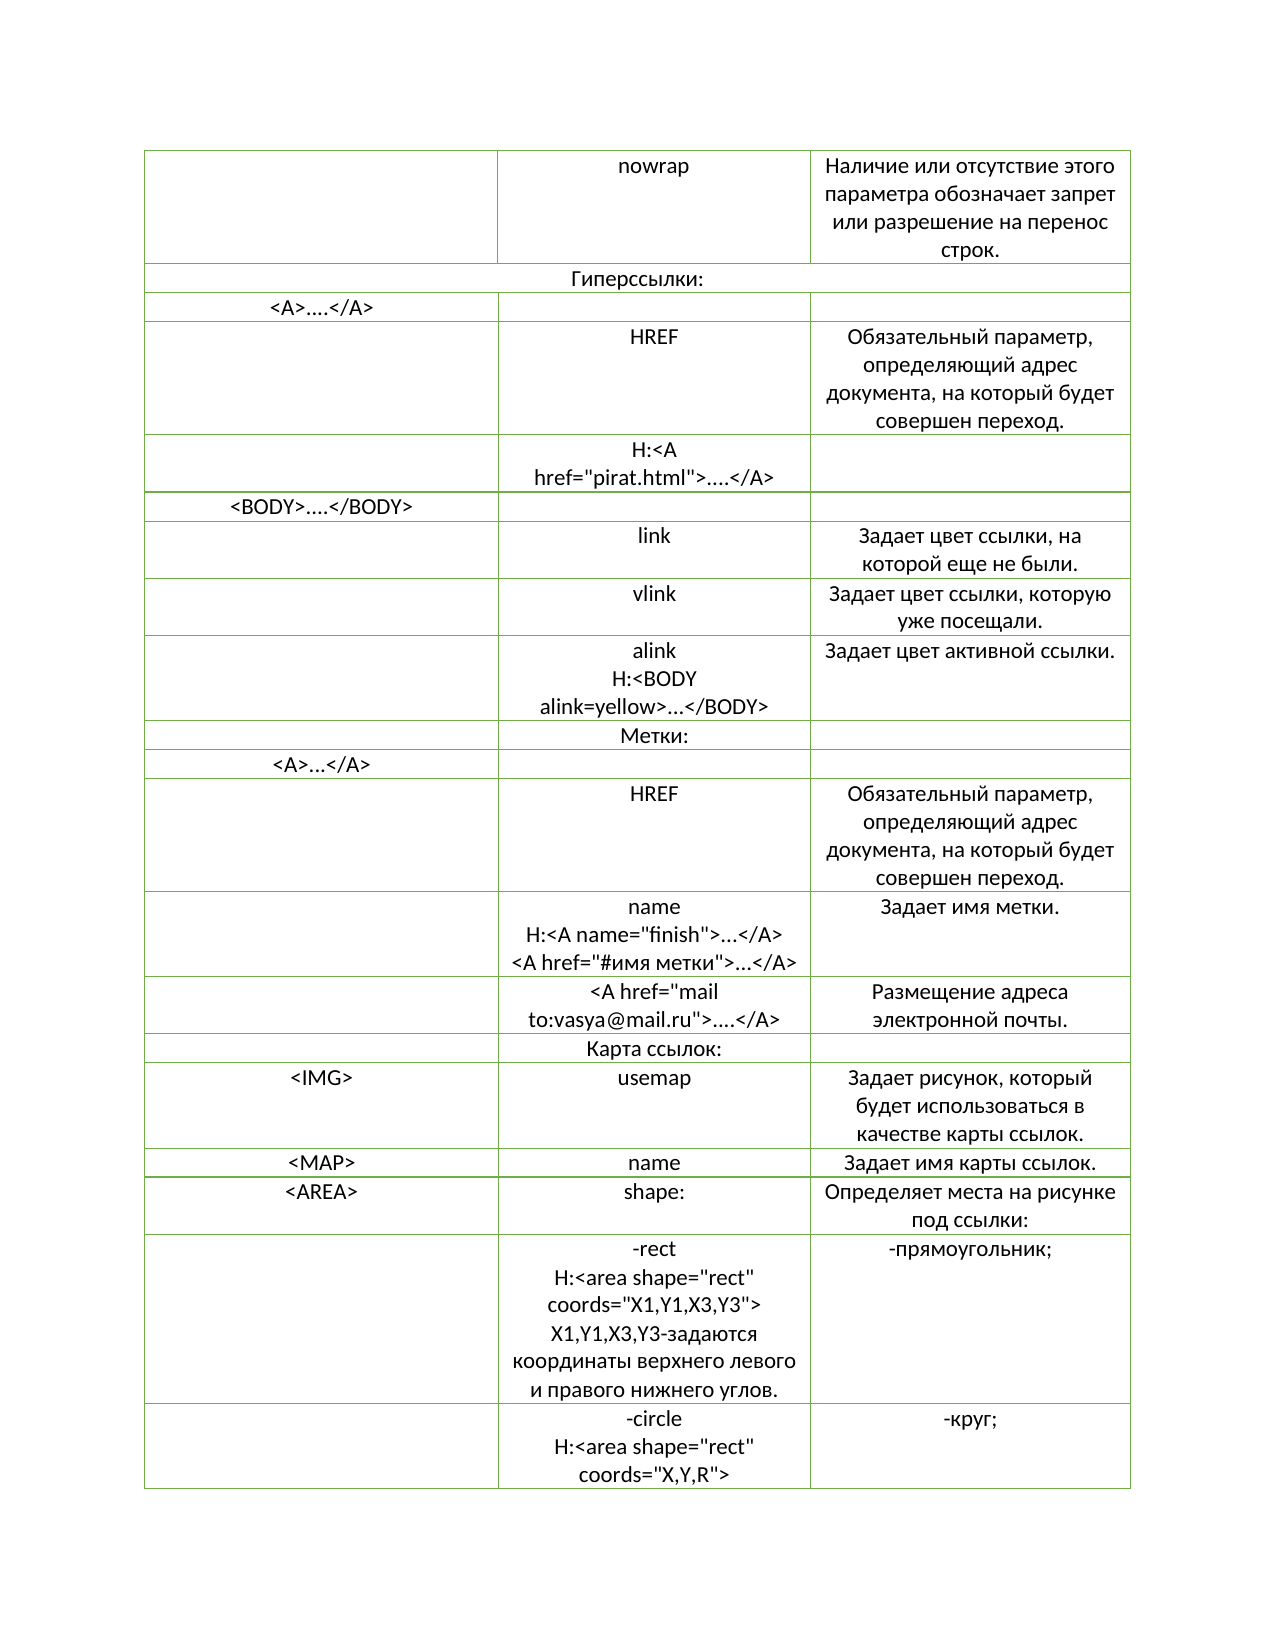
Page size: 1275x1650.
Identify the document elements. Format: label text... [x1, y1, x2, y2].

table_cell <A href="mail to:vasya@mail.ru">....</A> [499, 977, 810, 1033]
table_cell Задает цвет ссылки, которую уже посещали. [811, 579, 1130, 635]
table_cell Гиперссылки: [145, 264, 1130, 292]
table_cell shape: [499, 1178, 810, 1233]
table_cell [145, 522, 498, 578]
table_cell <MAP> [145, 1149, 498, 1176]
table_cell [811, 293, 1130, 321]
table_cell -прямоугольник; [811, 1235, 1130, 1403]
table_cell [145, 579, 498, 635]
table_cell Размещение адреса электронной почты. [811, 977, 1130, 1033]
table_cell name Н:<A name="finish">...</A> <A href="#имя метки">...</A> [499, 892, 810, 976]
table_cell Карта ссылок: [499, 1034, 810, 1062]
table_cell Задает цвет активной ссылки. [811, 636, 1130, 720]
table_cell HREF [499, 779, 810, 891]
table_cell Метки: [499, 721, 810, 749]
table_cell [145, 322, 498, 434]
table_cell -rect Н:<area shape="rect" coords="X1,Y1,X3,Y3"> X1,Y1,X3,Y3-задаются координаты верхнего левого и правого нижнего углов. [499, 1235, 810, 1403]
table_cell [145, 892, 498, 976]
table_cell usemap [499, 1063, 810, 1147]
table_cell -круг; [811, 1404, 1130, 1488]
table_cell [499, 293, 810, 321]
table_cell [811, 750, 1130, 778]
table_cell nowrap [498, 151, 810, 263]
table_cell [145, 636, 498, 720]
table_cell Задает имя карты ссылок. [811, 1149, 1130, 1176]
table_cell [145, 1404, 498, 1488]
table_cell Н:<A href="pirat.html">....</A> [499, 435, 810, 491]
table_cell [145, 1235, 498, 1403]
table_cell [145, 435, 498, 491]
table_cell [145, 977, 498, 1033]
table_cell <A>...</A> [145, 750, 498, 778]
table_cell Обязательный параметр, определяющий адрес документа, на который будет совершен переход. [811, 779, 1130, 891]
table_cell <AREA> [145, 1178, 498, 1233]
table_cell [499, 493, 810, 521]
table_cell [499, 1404, 810, 1488]
table_cell [811, 435, 1130, 491]
table_cell Задает цвет ссылки, на которой еще не были. [811, 522, 1130, 578]
table_cell <IMG> [145, 1063, 498, 1147]
table_cell [145, 151, 497, 263]
table_cell <A>....</A> [145, 293, 498, 321]
table_cell [811, 493, 1130, 521]
table_cell Обязательный параметр, определяющий адрес документа, на который будет совершен переход. [811, 322, 1130, 434]
table_cell name [499, 1149, 810, 1176]
table_cell [145, 1034, 498, 1062]
table_cell HREF [499, 322, 810, 434]
table_cell Задает имя метки. [811, 892, 1130, 976]
table_cell alink Н:<BODY alink=yellow>...</BODY> [499, 636, 810, 720]
table_cell [145, 779, 498, 891]
table_cell [811, 1034, 1130, 1062]
table_cell Наличие или отсутствие этого параметра обозначает запрет или разрешение на перенос строк. [811, 151, 1130, 263]
table_cell Задает рисунок, который будет использоваться в качестве карты ссылок. [811, 1063, 1130, 1147]
table_cell <BODY>....</BODY> [145, 493, 498, 521]
table_cell [145, 721, 498, 749]
table_cell [499, 750, 810, 778]
table_cell vlink [499, 579, 810, 635]
table_cell link [499, 522, 810, 578]
table_cell Определяет места на рисунке под ссылки: [811, 1178, 1130, 1233]
table_cell [811, 721, 1130, 749]
